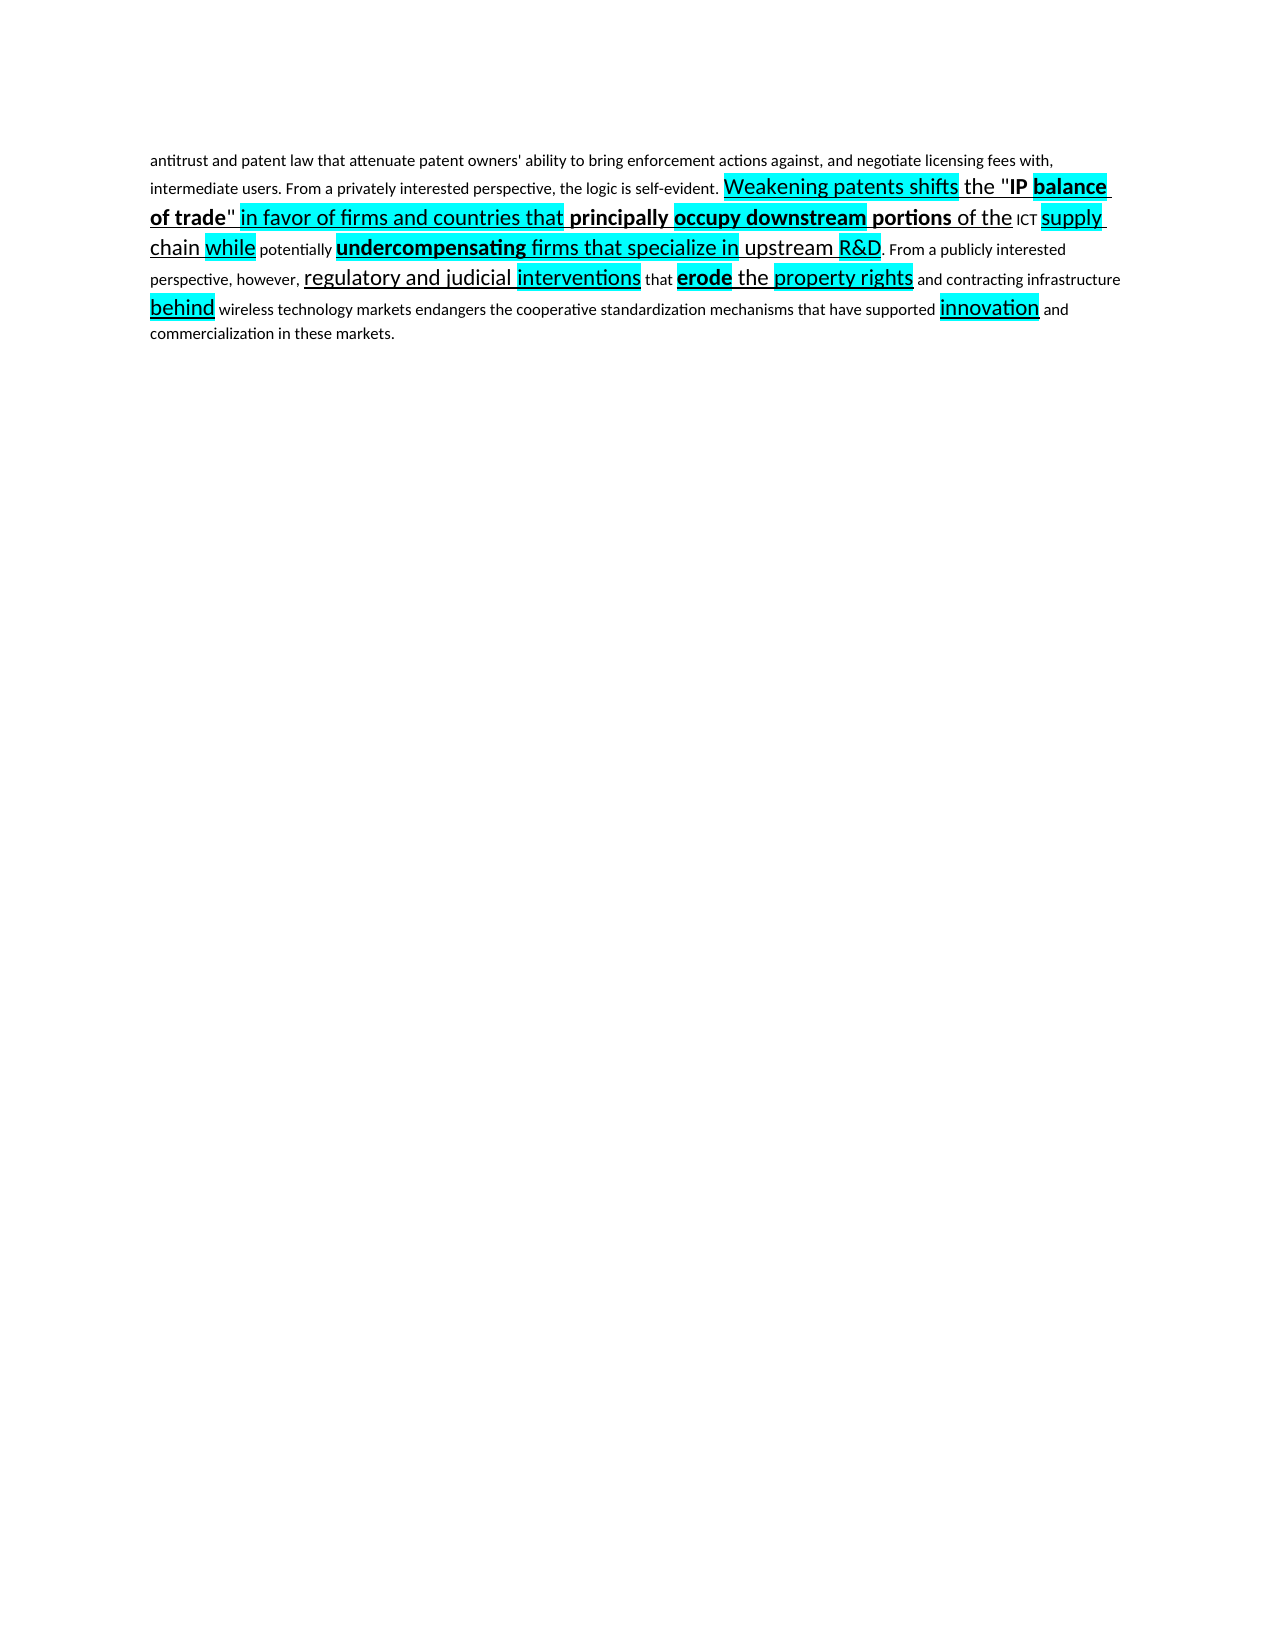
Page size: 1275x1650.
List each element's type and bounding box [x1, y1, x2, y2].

text [150, 150, 1125, 343]
